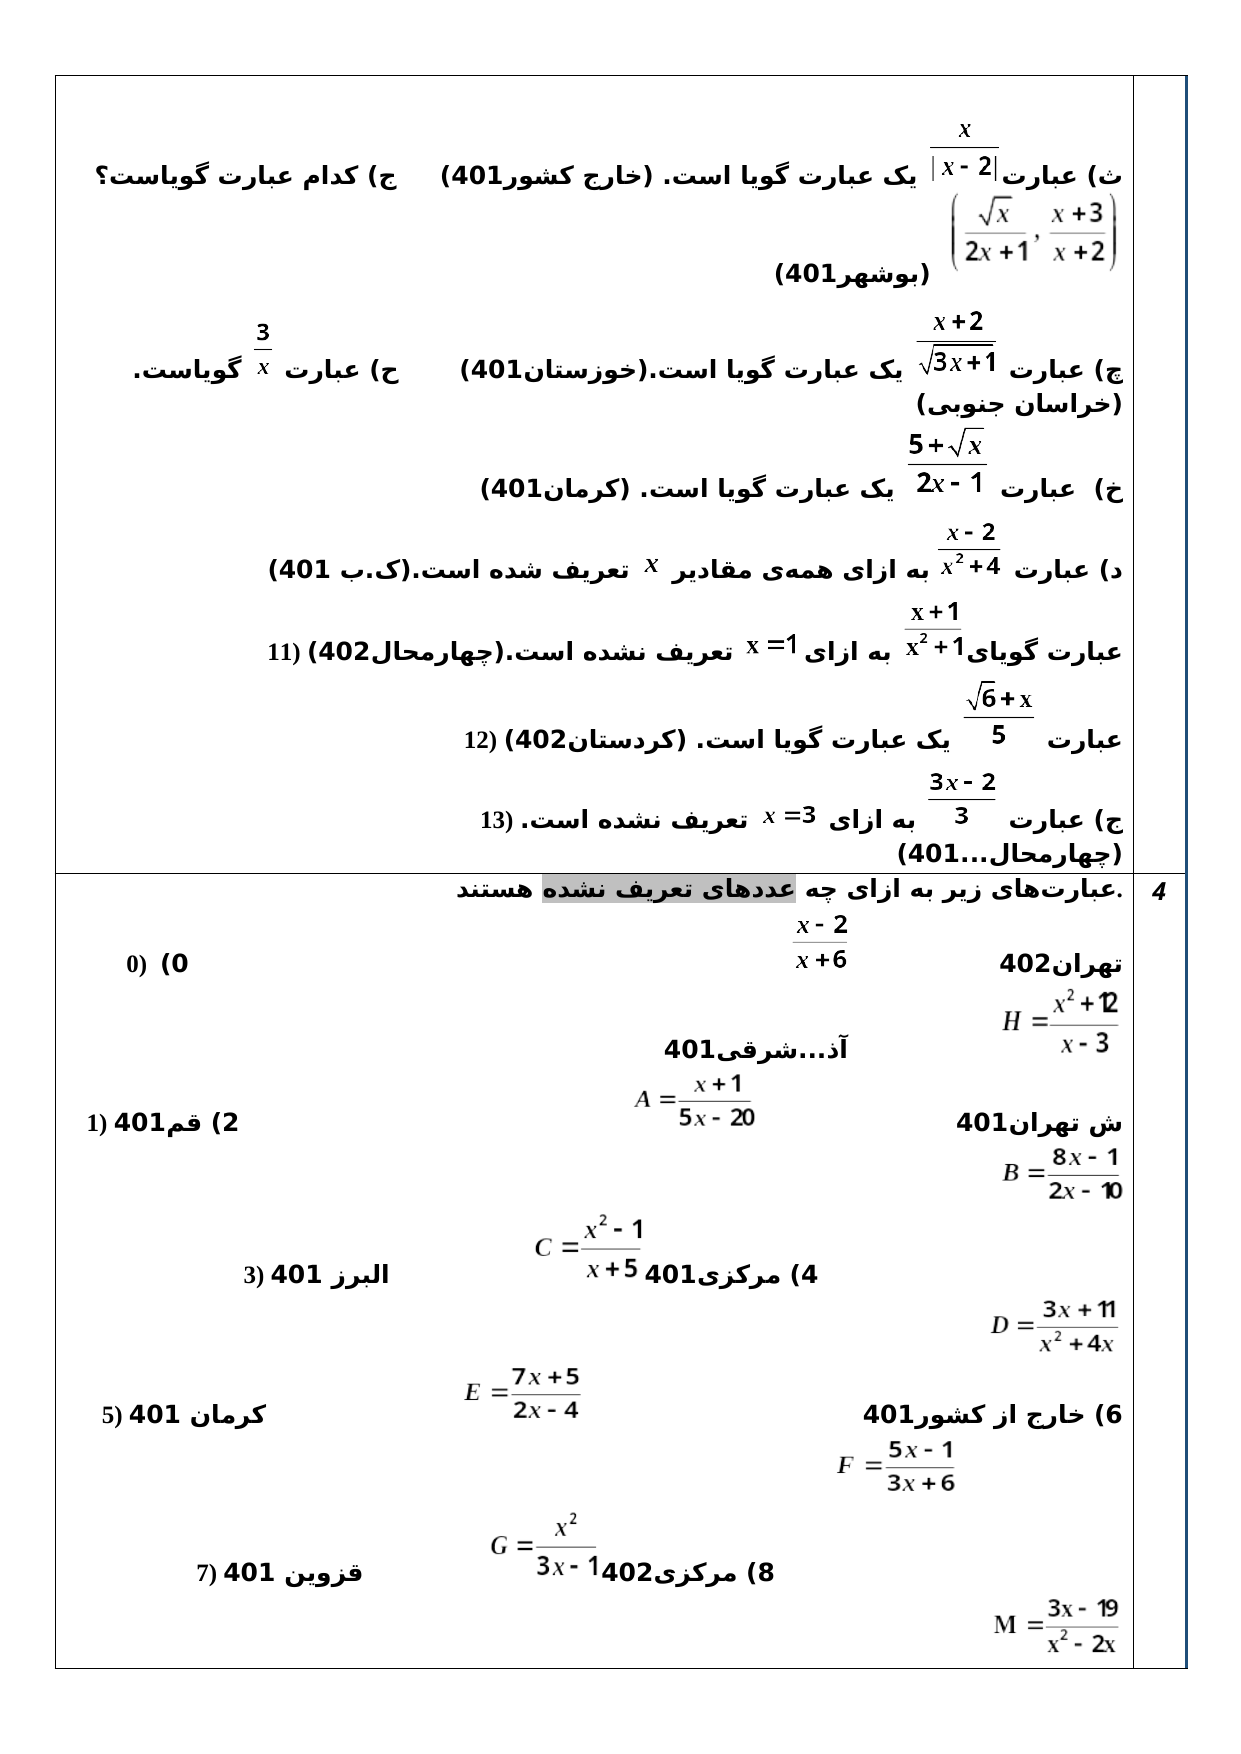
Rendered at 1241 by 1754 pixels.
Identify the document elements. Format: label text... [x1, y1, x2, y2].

table_cell 3 [1134, 76, 1185, 873]
table_cell 4 [1134, 874, 1185, 1668]
